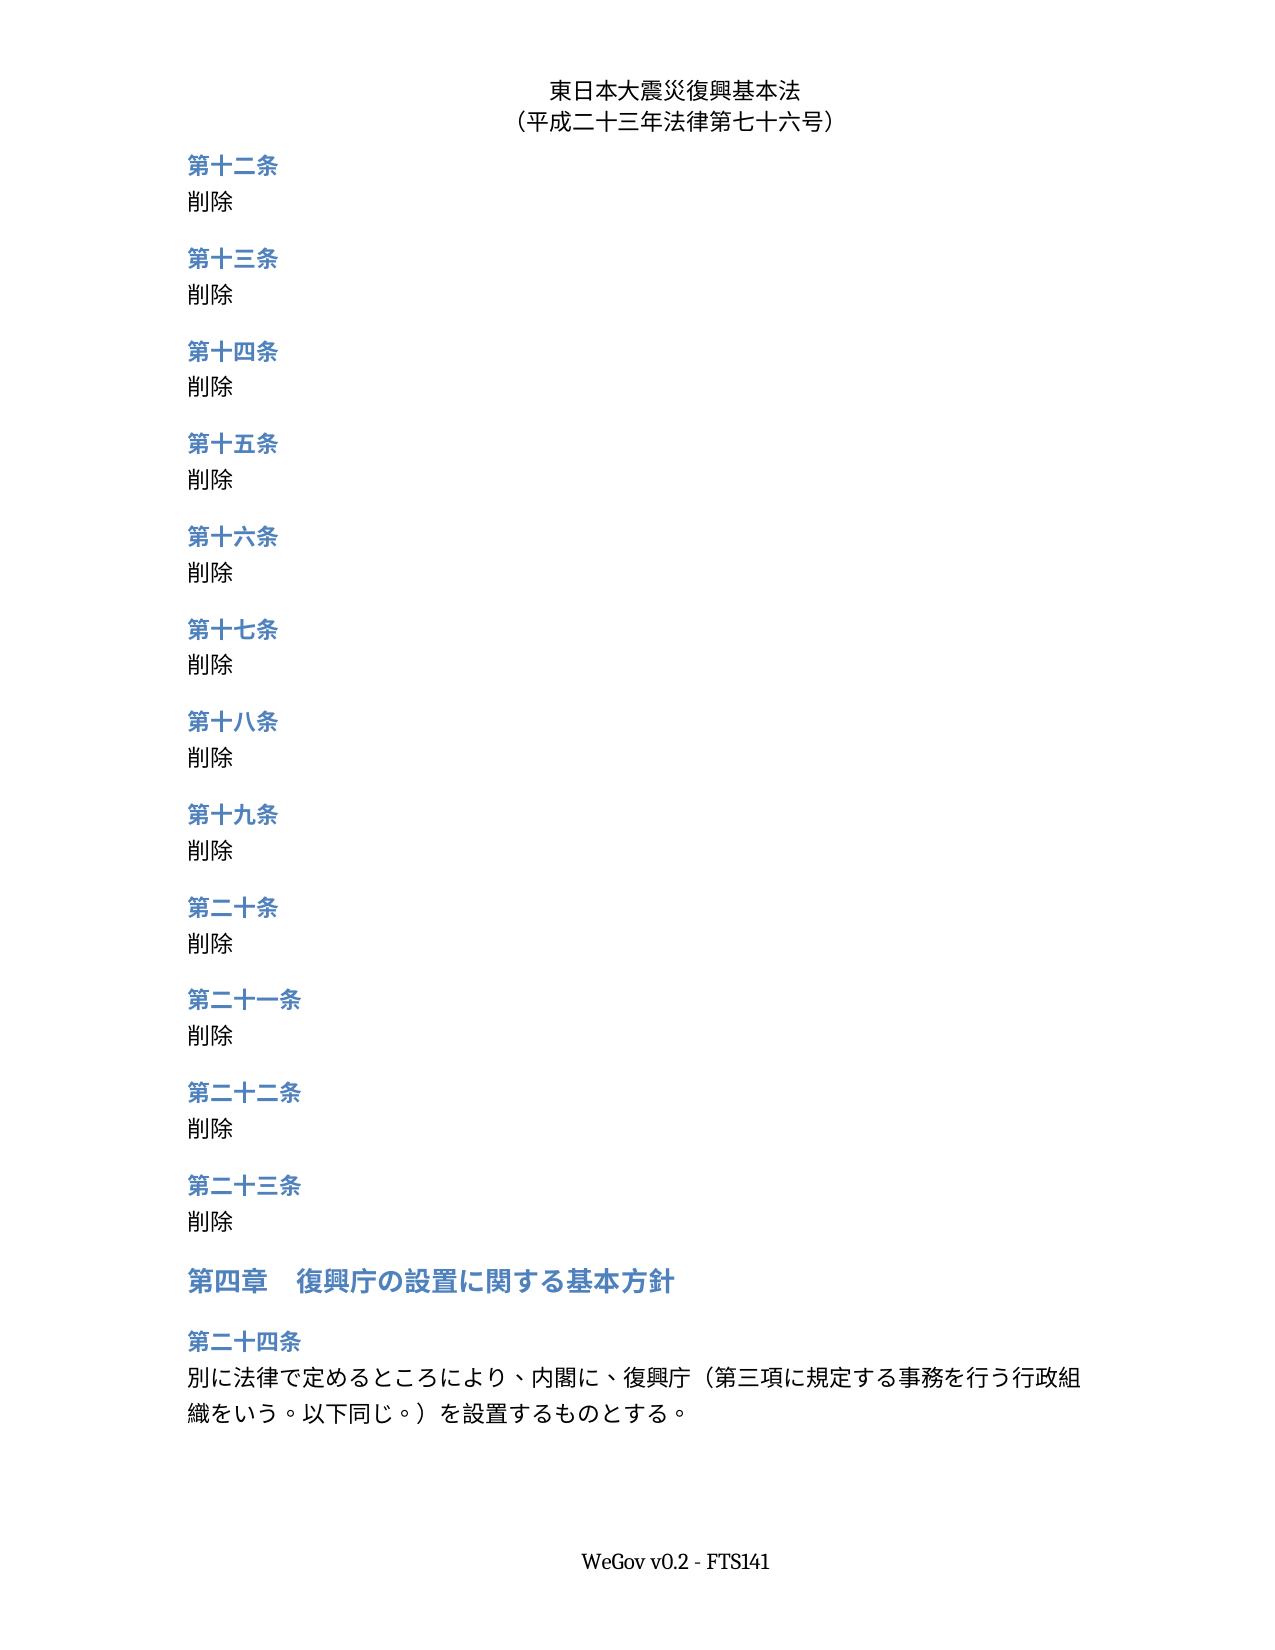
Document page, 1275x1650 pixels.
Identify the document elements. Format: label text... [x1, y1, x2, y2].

text 削除 [187, 649, 1087, 681]
text 削除 [187, 742, 1087, 773]
text 削除 [187, 557, 1087, 588]
subtitle 第二十条 [187, 892, 1087, 923]
subtitle 第四章 復興庁の設置に関する基本方針 [187, 1262, 1087, 1299]
subtitle 第十七条 [187, 613, 1087, 645]
subtitle 第二十三条 [187, 1170, 1087, 1201]
subtitle 第二十二条 [187, 1077, 1087, 1108]
subtitle 第十六条 [187, 521, 1087, 552]
subtitle 第十五条 [187, 428, 1087, 459]
subtitle 第十三条 [187, 243, 1087, 274]
text 削除 [187, 464, 1087, 495]
subtitle 第十二条 [187, 150, 1087, 181]
text 削除 [187, 1020, 1087, 1052]
text 削除 [187, 371, 1087, 403]
text 削除 [187, 1113, 1087, 1144]
subtitle 第二十四条 [187, 1326, 1087, 1357]
subtitle 第十八条 [187, 706, 1087, 737]
text 削除 [187, 928, 1087, 959]
text 削除 [187, 186, 1087, 217]
text 別に法律で定めるところにより、内閣に、復興庁（第三項に規定する事務を行う行政組織をいう。以下同じ。）を設置するものとする。 [187, 1362, 1087, 1429]
text 削除 [187, 279, 1087, 310]
text 削除 [187, 835, 1087, 866]
subtitle 第二十一条 [187, 984, 1087, 1016]
text 削除 [187, 1206, 1087, 1237]
subtitle 第十四条 [187, 335, 1087, 367]
subtitle 第十九条 [187, 799, 1087, 830]
